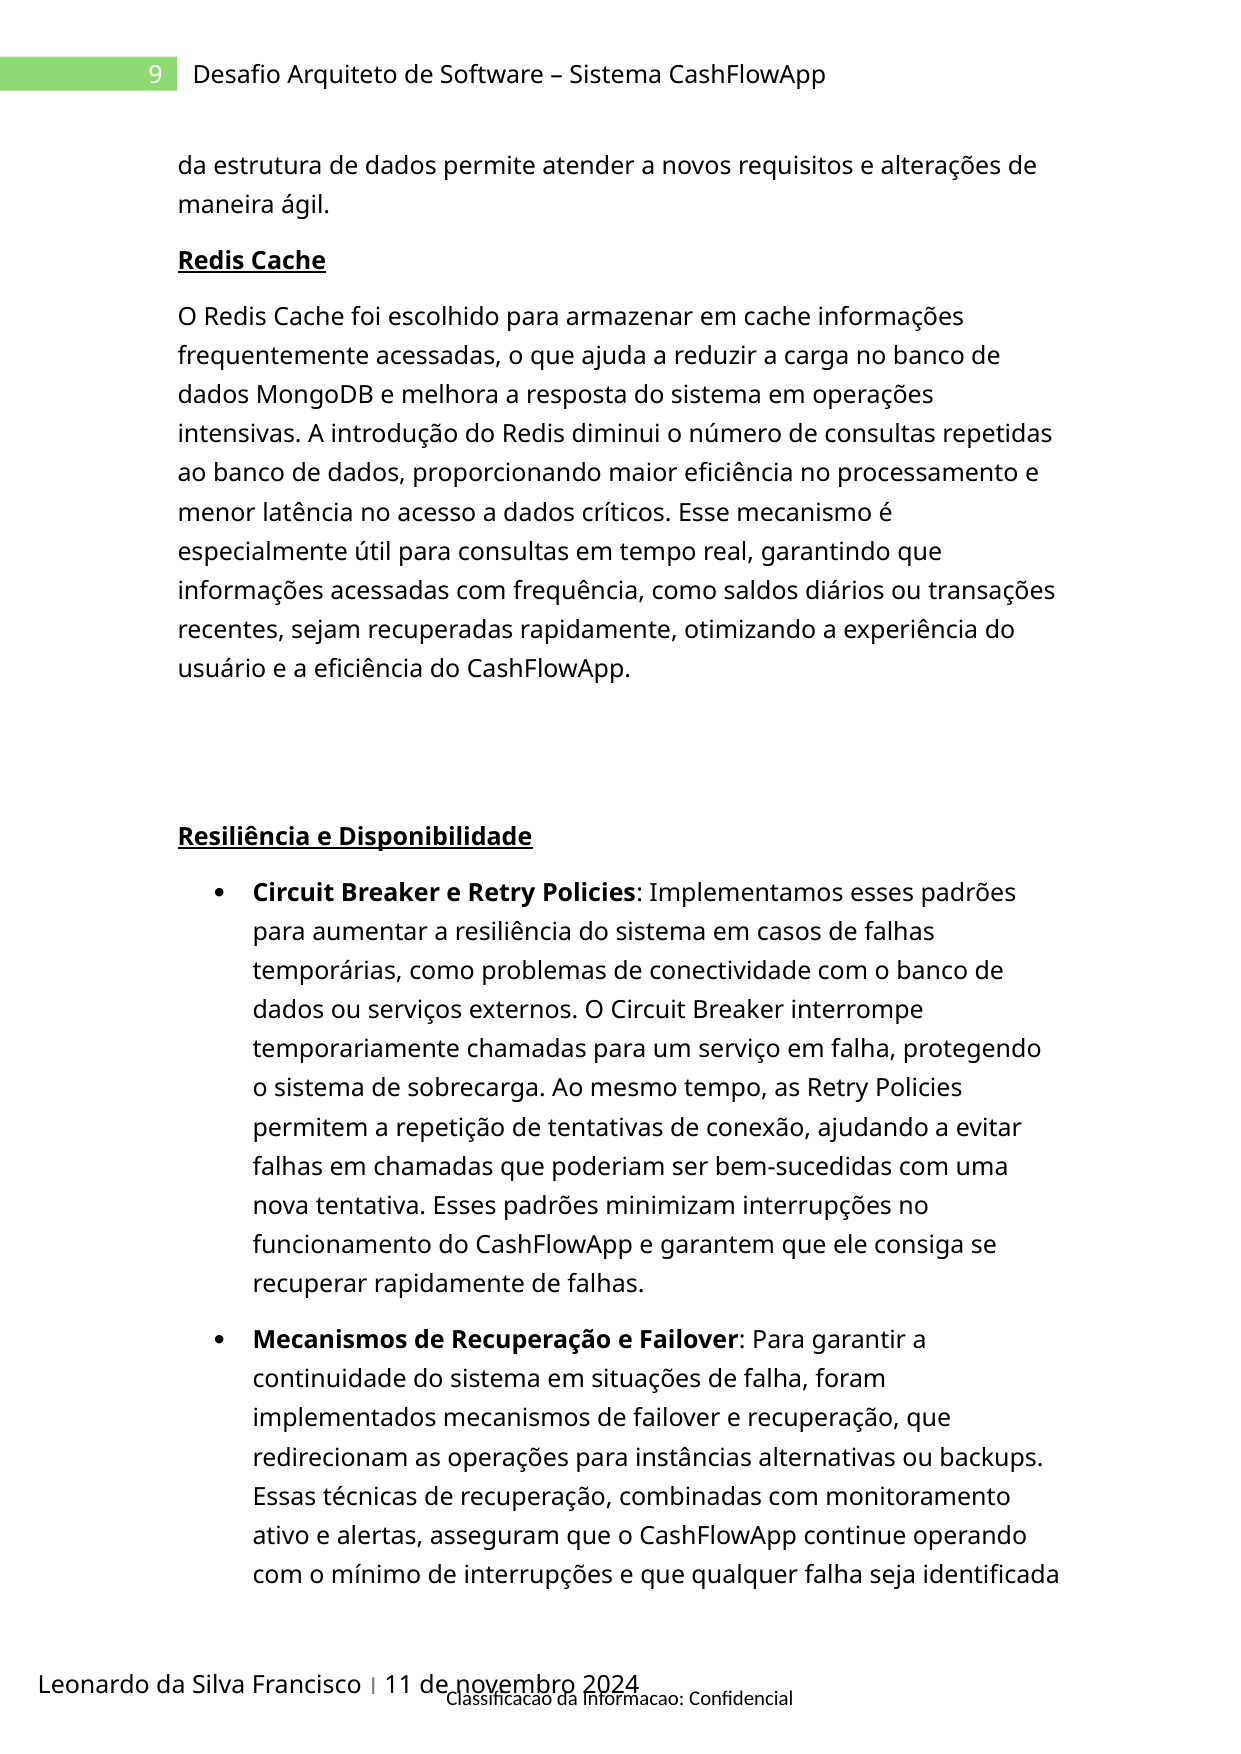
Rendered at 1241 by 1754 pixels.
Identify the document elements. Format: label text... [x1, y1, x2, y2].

text Resiliência e Disponibilidade [177, 818, 1063, 852]
text Redis Cache [177, 243, 1063, 277]
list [215, 1322, 1063, 1591]
list Circuit Breaker e Retry Policies: Implementamos esses padrões para aumentar a resiliência do sistema em casos de falhas temporárias, como problemas de conectividade com o banco de dados ou serviços externos. O Circuit Breaker interrompe temporariamente chamadas para um serviço em falha, protegendo o sistema de sobrecarga. Ao mesmo tempo, as Retry Policies permitem a repetição de tentativas de conexão, ajudando a evitar falhas em chamadas que poderiam ser bem-sucedidas com uma nova tentativa. Esses padrões minimizam interrupções no funcionamento do CashFlowApp e garantem que ele consiga se recuperar rapidamente de falhas. [215, 874, 1063, 1300]
text O Redis Cache foi escolhido para armazenar em cache informações frequentemente acessadas, o que ajuda a reduzir a carga no banco de dados MongoDB e melhora a resposta do sistema em operações intensivas. A introdução do Redis diminui o número de consultas repetidas ao banco de dados, proporcionando maior eficiência no processamento e menor latência no acesso a dados críticos. Esse mecanismo é especialmente útil para consultas em tempo real, garantindo que informações acessadas com frequência, como saldos diários ou transações recentes, sejam recuperadas rapidamente, otimizando a experiência do usuário e a eficiência do CashFlowApp. [177, 298, 1063, 685]
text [177, 148, 1063, 221]
